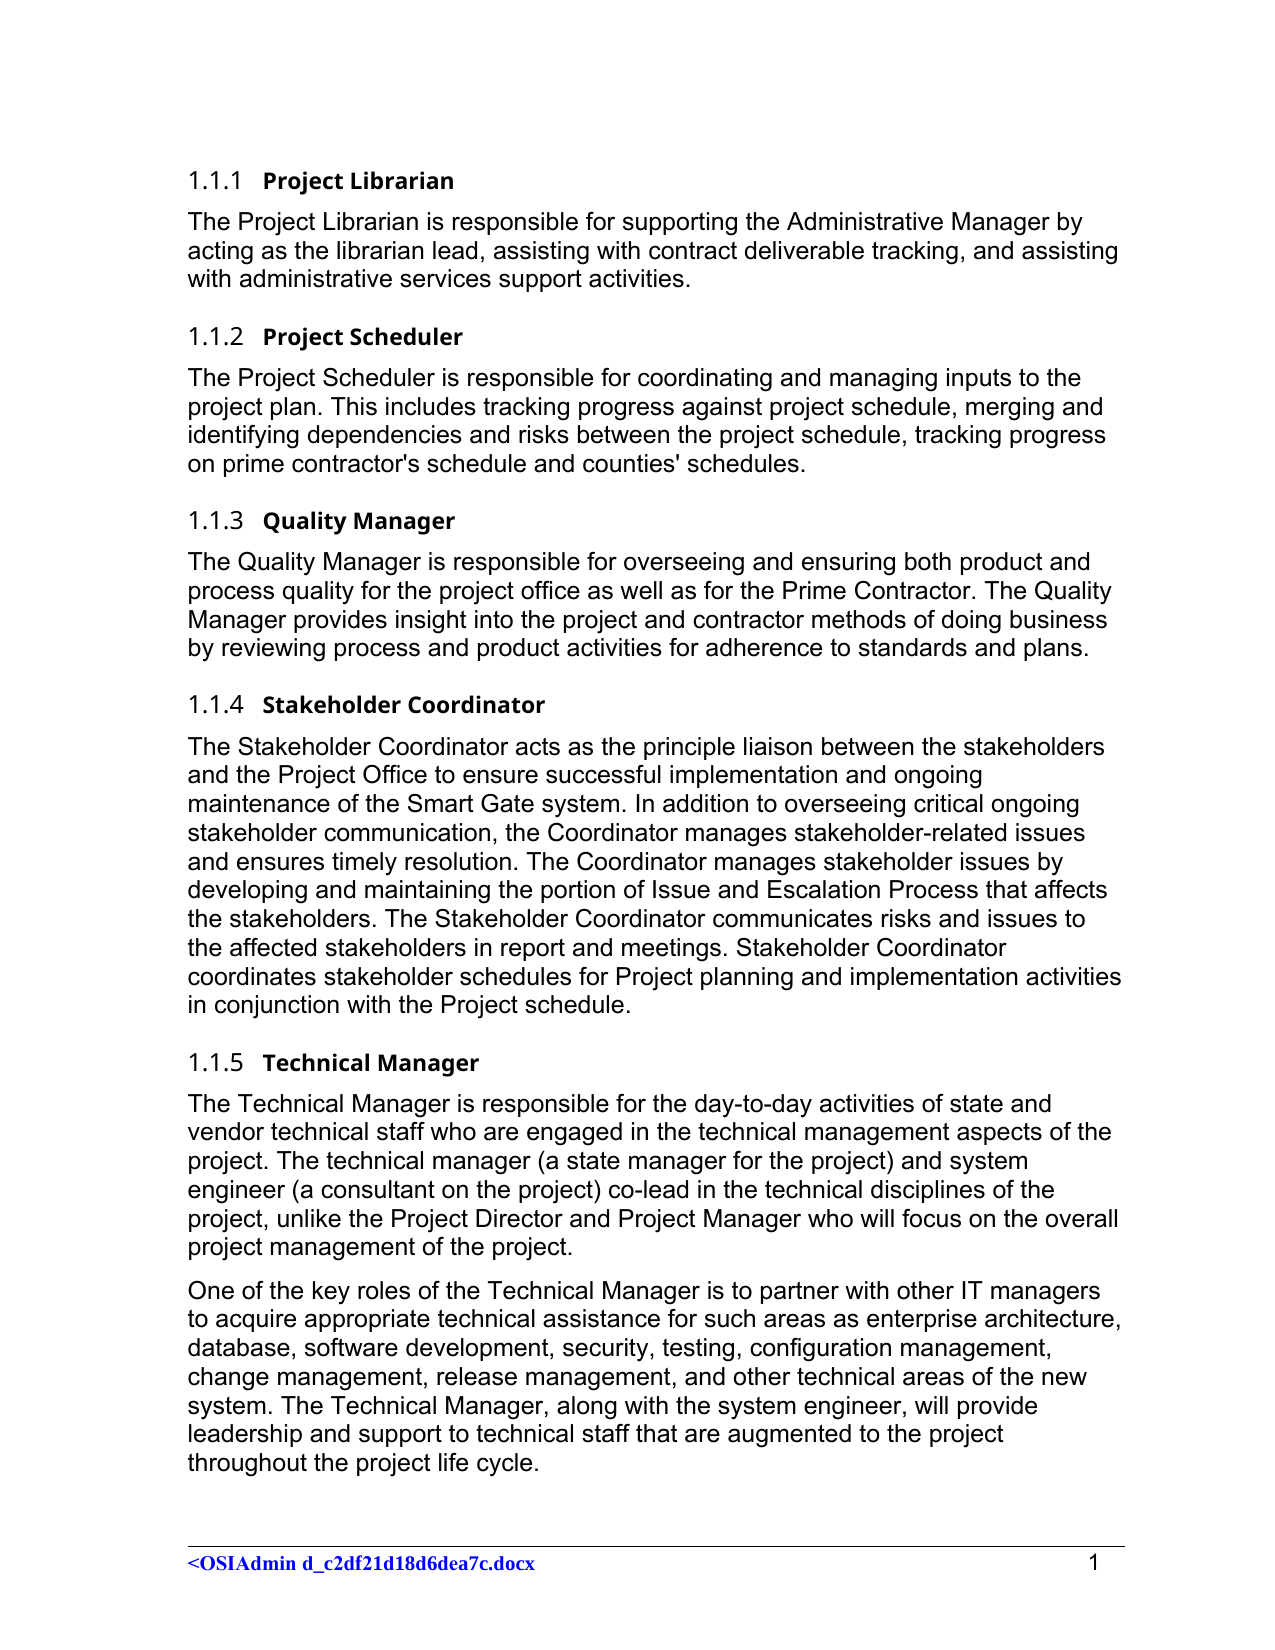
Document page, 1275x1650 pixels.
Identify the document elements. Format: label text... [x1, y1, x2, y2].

text One of the key roles of the Technical Manager is to partner with other IT managers to acquire appropriate technical assistance for such areas as enterprise architecture, database, software development, security, testing, configuration management, change management, release management, and other technical areas of the new system. The Technical Manager, along with the system engineer, will provide leadership and support to technical staff that are augmented to the project throughout the project life cycle. [187, 1276, 1125, 1477]
text The Technical Manager is responsible for the day-to-day activities of state and vendor technical staff who are engaged in the technical management aspects of the project. The technical manager (a state manager for the project) and system engineer (a consultant on the project) co-lead in the technical disciplines of the project, unlike the Project Director and Project Manager who will focus on the overall project management of the project. [187, 1089, 1125, 1261]
text The Project Librarian is responsible for supporting the Administrative Manager by acting as the librarian lead, assisting with contract deliverable tracking, and assisting with administrative services support activities. [187, 207, 1125, 293]
subtitle Project Scheduler [187, 318, 1125, 352]
text The Quality Manager is responsible for overseeing and ensuring both product and process quality for the project office as well as for the Prime Contractor. The Quality Manager provides insight into the project and contractor methods of doing business by reviewing process and product activities for adherence to standards and plans. [187, 547, 1125, 662]
text The Project Scheduler is responsible for coordinating and managing inputs to the project plan. This includes tracking progress against project schedule, merging and identifying dependencies and risks between the project schedule, tracking progress on prime contractor's schedule and counties' schedules. [187, 363, 1125, 478]
subtitle Quality Manager [187, 503, 1125, 537]
subtitle Technical Manager [187, 1044, 1125, 1078]
subtitle Project Librarian [187, 162, 1125, 197]
text The Stakeholder Coordinator acts as the principle liaison between the stakeholders and the Project Office to ensure successful implementation and ongoing maintenance of the Smart Gate system. In addition to overseeing critical ongoing stakeholder communication, the Coordinator manages stakeholder-related issues and ensures timely resolution. The Coordinator manages stakeholder issues by developing and maintaining the portion of Issue and Escalation Process that affects the stakeholders. The Stakeholder Coordinator communicates risks and issues to the affected stakeholders in report and meetings. Stakeholder Coordinator coordinates stakeholder schedules for Project planning and implementation activities in conjunction with the Project schedule. [187, 732, 1125, 1019]
subtitle Stakeholder Coordinator [187, 687, 1125, 721]
